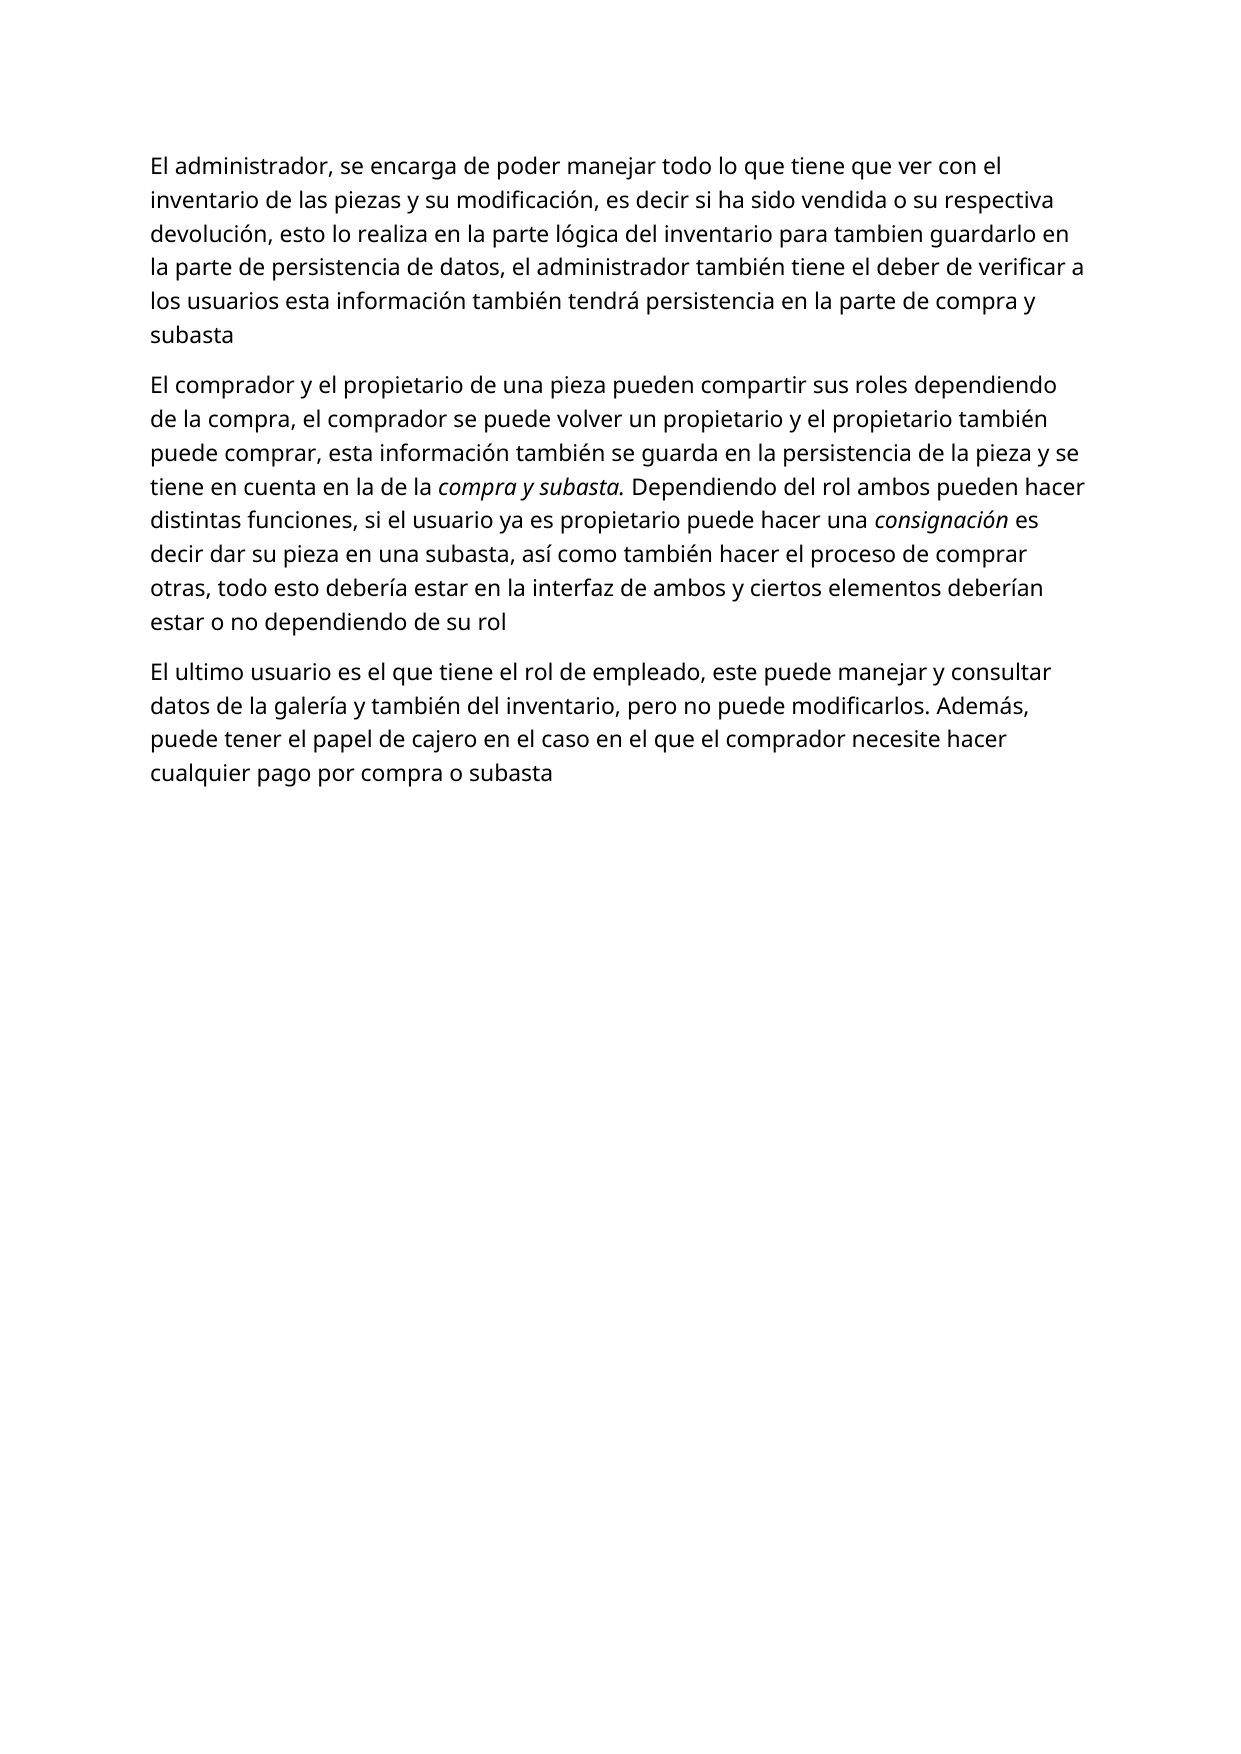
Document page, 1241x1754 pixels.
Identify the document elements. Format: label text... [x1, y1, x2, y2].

text El ultimo usuario es el que tiene el rol de empleado, este puede manejar y consultar datos de la galería y también del inventario, pero no puede modificarlos. Además, puede tener el papel de cajero en el caso en el que el comprador necesite hacer cualquier pago por compra o subasta [150, 656, 1090, 788]
text El comprador y el propietario de una pieza pueden compartir sus roles dependiendo de la compra, el comprador se puede volver un propietario y el propietario también puede comprar, esta información también se guarda en la persistencia de la pieza y se tiene en cuenta en la de la compra y subasta. Dependiendo del rol ambos pueden hacer distintas funciones, si el usuario ya es propietario puede hacer una consignación es decir dar su pieza en una subasta, así como también hacer el proceso de comprar otras, todo esto debería estar en la interfaz de ambos y ciertos elementos deberían estar o no dependiendo de su rol [150, 369, 1090, 637]
text El administrador, se encarga de poder manejar todo lo que tiene que ver con el inventario de las piezas y su modificación, es decir si ha sido vendida o su respectiva devolución, esto lo realiza en la parte lógica del inventario para tambien guardarlo en la parte de persistencia de datos, el administrador también tiene el deber de verificar a los usuarios esta información también tendrá persistencia en la parte de compra y subasta [150, 150, 1090, 350]
